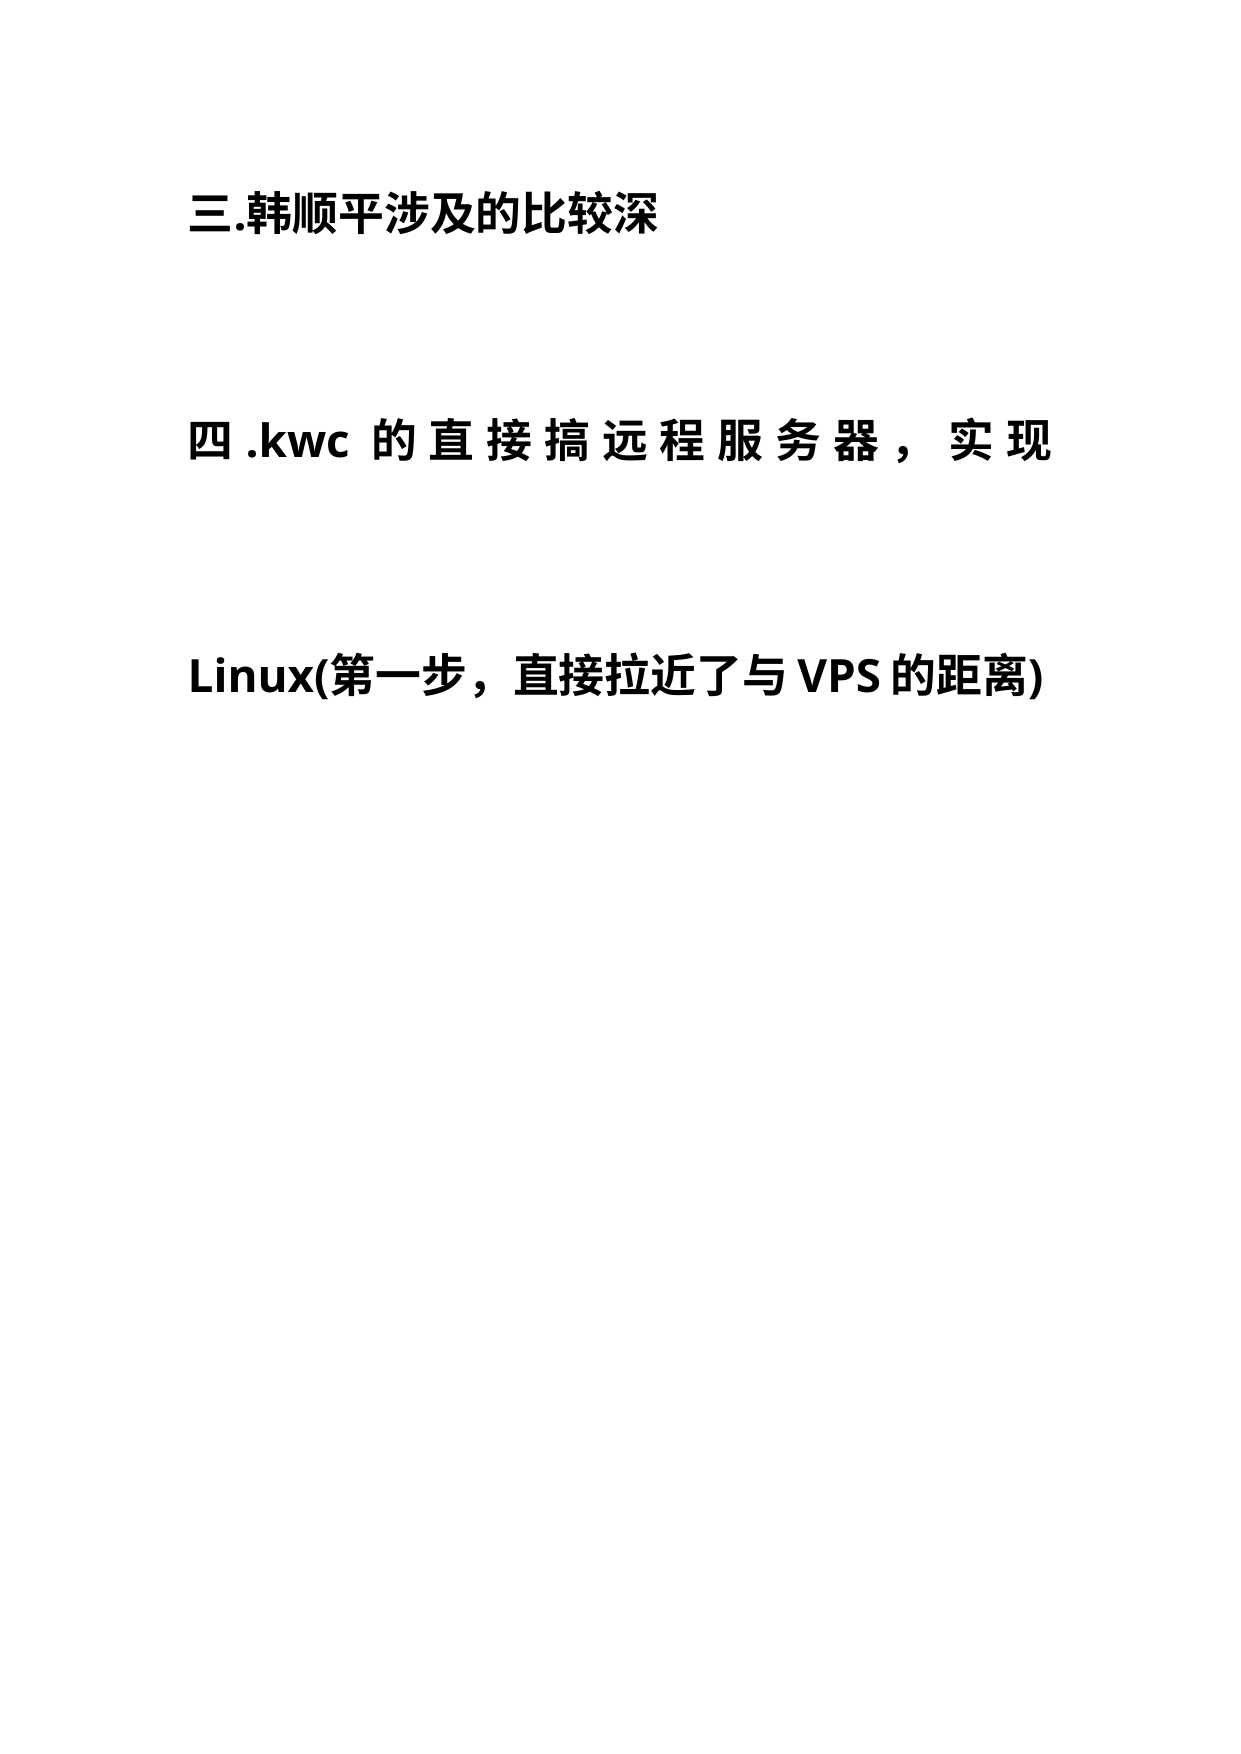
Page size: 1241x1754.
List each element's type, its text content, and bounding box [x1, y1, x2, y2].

subtitle 四.kwc的直接搞远程服务器，实现Linux(第一步，直接拉近了与VPS的距离) [187, 389, 1053, 721]
subtitle 三.韩顺平涉及的比较深 [187, 162, 1053, 259]
